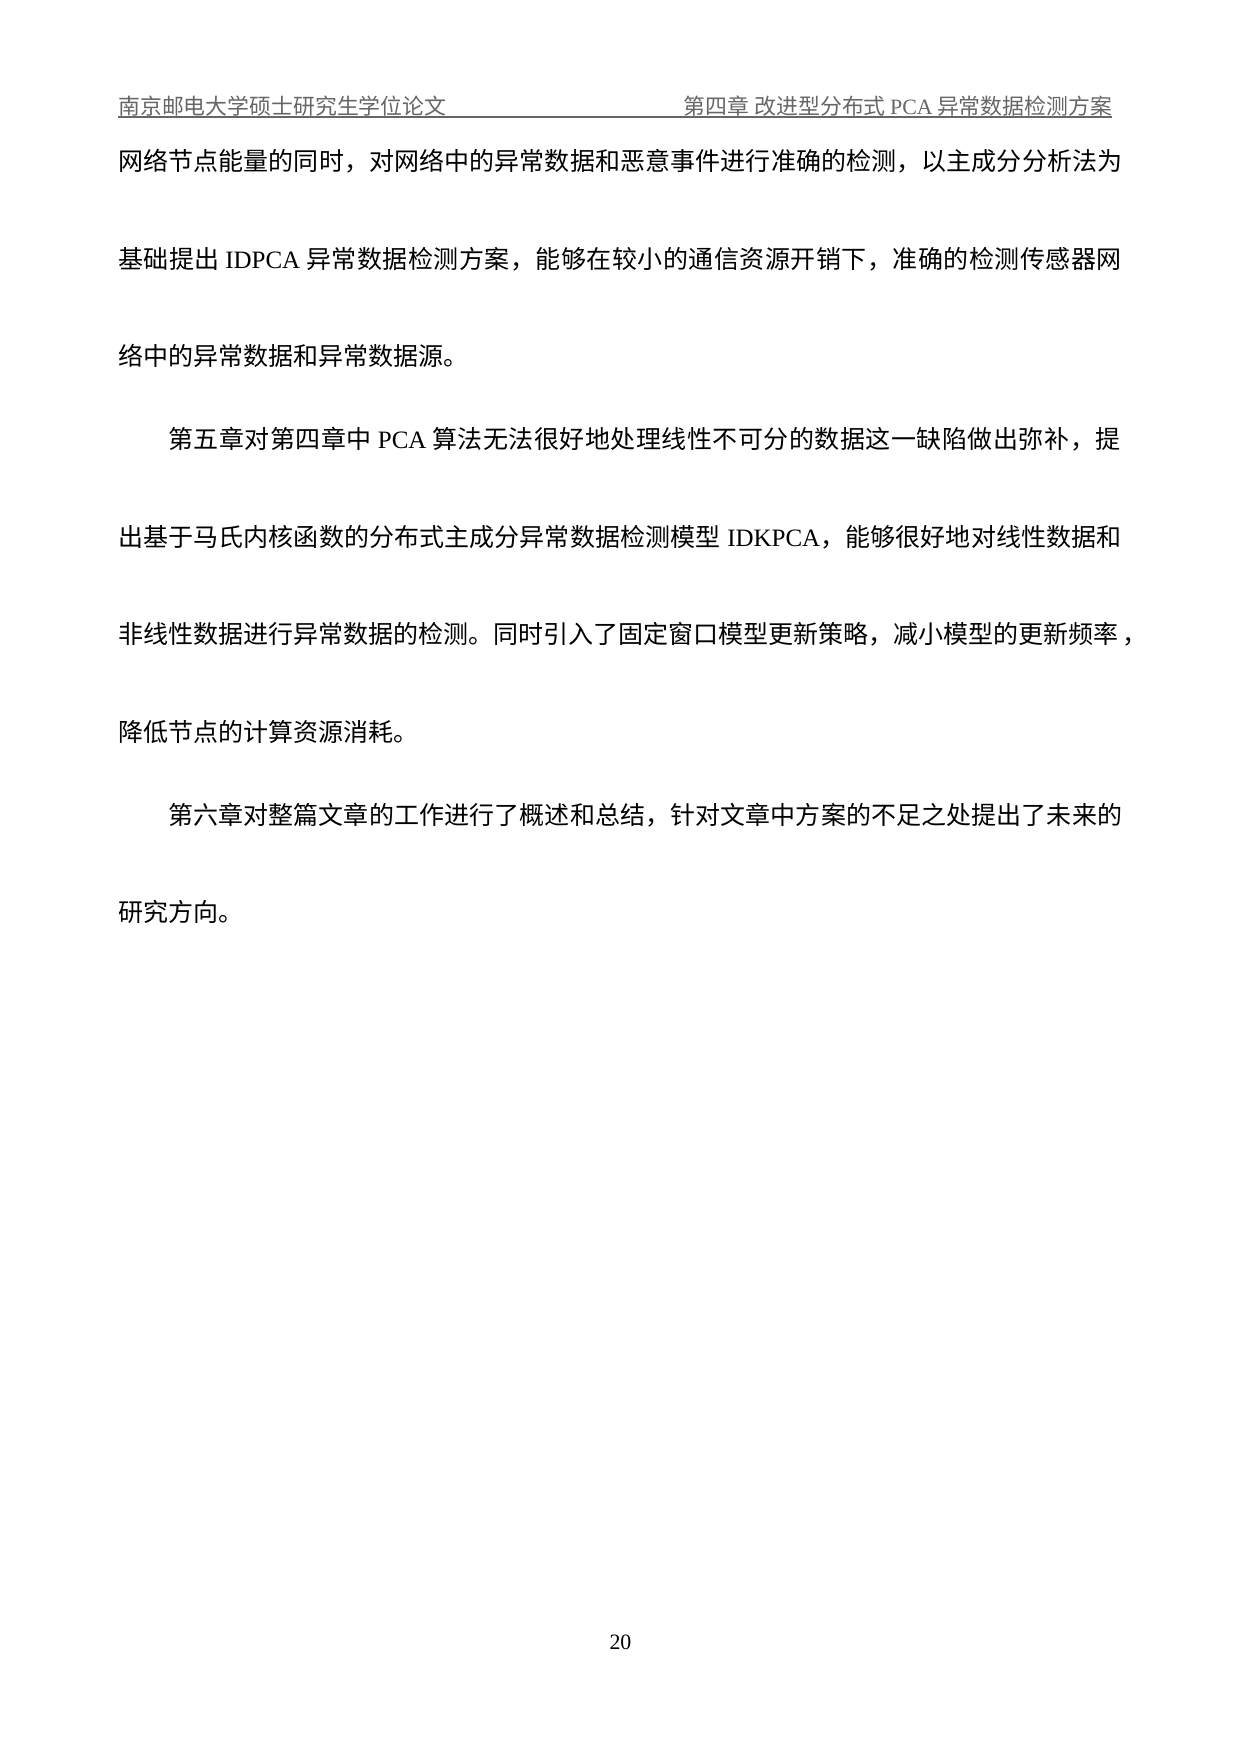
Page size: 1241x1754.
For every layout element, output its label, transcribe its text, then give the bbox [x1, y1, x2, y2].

text 第五章对第四章中PCA算法无法很好地处理线性不可分的数据这一缺陷做出弥补，提出基于马氏内核函数的分布式主成分异常数据检测模型IDKPCA，能够很好地对线性数据和非线性数据进行异常数据的检测。同时引入了固定窗口模型更新策略，减小模型的更新频率，降低节点的计算资源消耗。 [118, 405, 1122, 763]
text 第六章对整篇文章的工作进行了概述和总结，针对文章中方案的不足之处提出了未来的研究方向。 [118, 781, 1122, 943]
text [118, 127, 1122, 387]
